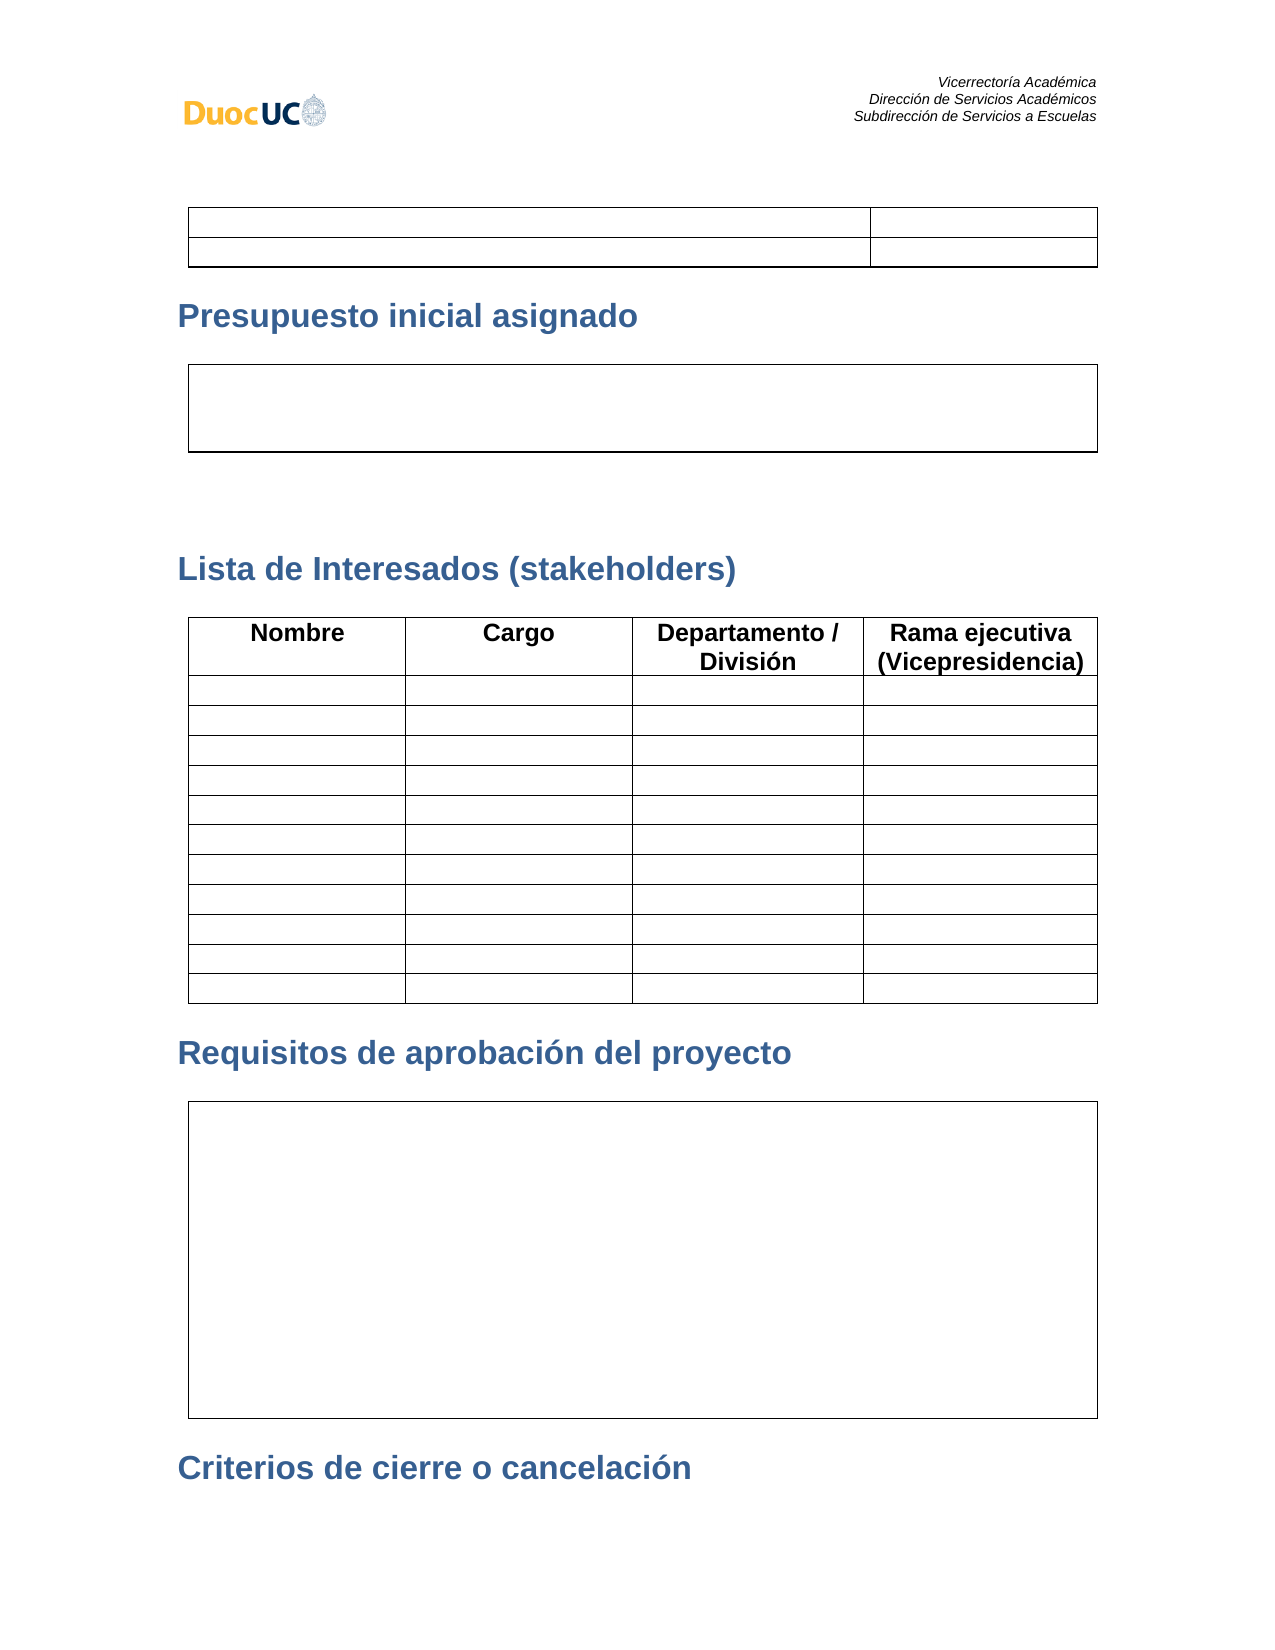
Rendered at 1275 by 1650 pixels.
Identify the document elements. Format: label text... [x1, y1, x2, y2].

table_cell [864, 736, 1097, 765]
table_header Rama ejecutiva (Vicepresidencia) [864, 618, 1097, 675]
table_cell [189, 945, 405, 973]
table_cell [633, 796, 863, 824]
table_cell [864, 945, 1097, 973]
table_cell [189, 766, 405, 794]
table_cell [406, 706, 632, 735]
table_cell [633, 885, 863, 914]
table_cell [189, 974, 405, 1003]
table_cell [864, 855, 1097, 884]
table_header [189, 365, 1097, 451]
table_cell [406, 796, 632, 824]
table_cell [189, 676, 405, 705]
subtitle Lista de Interesados (stakeholders) [177, 549, 1098, 588]
table_cell [406, 945, 632, 973]
picture [177, 90, 331, 129]
subtitle Presupuesto inicial asignado [177, 297, 1098, 335]
table_cell [406, 766, 632, 794]
table_cell [189, 855, 405, 884]
table_cell [633, 915, 863, 943]
table_cell [633, 706, 863, 735]
table_cell [406, 974, 632, 1003]
table_header Departamento / División [633, 618, 863, 675]
subtitle Requisitos de aprobación del proyecto [177, 1033, 1098, 1072]
table_header [189, 1102, 1097, 1418]
table_cell [406, 676, 632, 705]
table_cell [633, 855, 863, 884]
table_cell [189, 238, 870, 266]
table_cell [406, 915, 632, 943]
table_cell [406, 885, 632, 914]
table_cell [406, 736, 632, 765]
table_cell [189, 796, 405, 824]
table_cell [633, 676, 863, 705]
table_cell [406, 825, 632, 854]
table_header Cargo [406, 618, 632, 675]
subtitle Criterios de cierre o cancelación [177, 1448, 1098, 1487]
table_cell [189, 915, 405, 943]
table_cell [864, 974, 1097, 1003]
table_cell [633, 974, 863, 1003]
table_cell [406, 855, 632, 884]
table_cell [864, 915, 1097, 943]
table_cell [864, 796, 1097, 824]
table_cell [871, 208, 1097, 237]
table_cell [633, 736, 863, 765]
table_cell [189, 208, 870, 237]
table_cell [189, 825, 405, 854]
table_cell [864, 825, 1097, 854]
table_cell [864, 706, 1097, 735]
table_cell [633, 766, 863, 794]
table_cell [189, 706, 405, 735]
table_cell [864, 885, 1097, 914]
table_cell [189, 885, 405, 914]
table_cell [864, 766, 1097, 794]
table_cell [189, 736, 405, 765]
table_header Nombre [189, 618, 405, 675]
table_cell [633, 945, 863, 973]
table_cell [864, 676, 1097, 705]
table_cell [871, 238, 1097, 266]
table_cell [633, 825, 863, 854]
